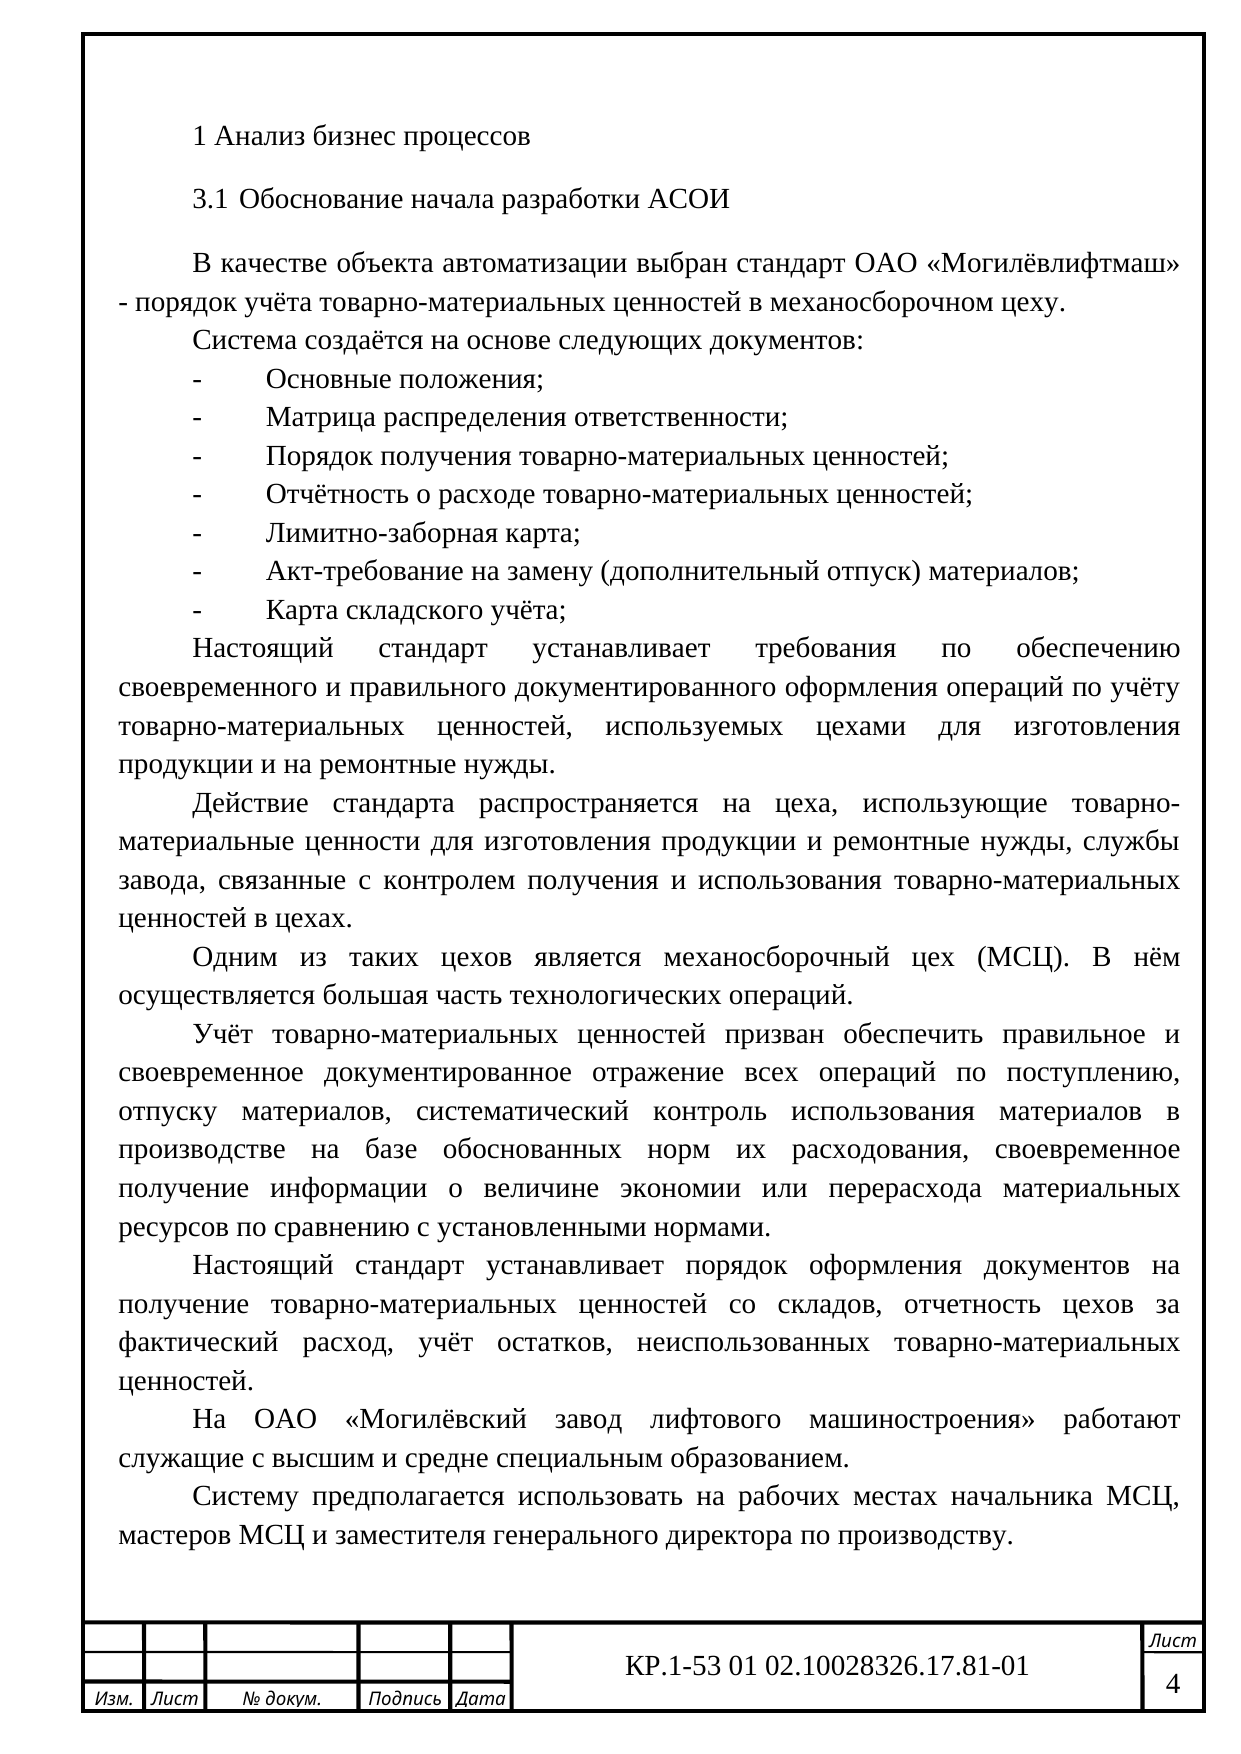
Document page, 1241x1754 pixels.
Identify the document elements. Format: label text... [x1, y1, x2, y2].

text В качестве объекта автоматизации выбран стандарт ОАО «Могилёвлифтмаш» - порядок учёта товарно-материальных ценностей в механосборочном цеху. [118, 245, 1181, 317]
text Настоящий стандарт устанавливает порядок оформления документов на получение товарно-материальных ценностей со складов, отчетность цехов за фактический расход, учёт остатков, неиспользованных товарно-материальных ценностей. [118, 1247, 1181, 1396]
list Акт-требование на замену (дополнительный отпуск) материалов; [118, 553, 1181, 587]
text Систему предполагается использовать на рабочих местах начальника МСЦ, мастеров МСЦ и заместителя генерального директора по производству. [118, 1478, 1181, 1551]
list Отчётность о расходе товарно-материальных ценностей; [118, 476, 1181, 510]
text Действие стандарта распространяется на цеха, использующие товарно-материальные ценности для изготовления продукции и ремонтные нужды, службы завода, связанные с контролем получения и использования товарно-материальных ценностей в цехах. [118, 785, 1181, 934]
list Матрица распределения ответственности; [118, 399, 1181, 433]
text Учёт товарно-материальных ценностей призван обеспечить правильное и своевременное документированное отражение всех операций по поступлению, отпуску материалов, систематический контроль использования материалов в производстве на базе обоснованных норм их расходования, своевременное получение информации о величине экономии или перерасхода материальных ресурсов по сравнению с установленными нормами. [118, 1016, 1181, 1242]
text Система создаётся на основе следующих документов: [118, 322, 1181, 356]
text На ОАО «Могилёвский завод лифтового машиностроения» работают служащие с высшим и средне специальным образованием. [118, 1401, 1181, 1473]
text 1 Анализ бизнес процессов [118, 118, 1181, 152]
list Порядок получения товарно-материальных ценностей; [118, 438, 1181, 471]
list Лимитно-заборная карта; [118, 515, 1181, 548]
text Одним из таких цехов является механосборочный цех (МСЦ). В нём осуществляется большая часть технологических операций. [118, 939, 1181, 1011]
list Карта складского учёта; [118, 592, 1181, 626]
list Основные положения; [118, 361, 1181, 394]
text Настоящий стандарт устанавливает требования по обеспечению своевременного и правильного документированного оформления операций по учёту товарно-материальных ценностей, используемых цехами для изготовления продукции и на ремонтные нужды. [118, 631, 1181, 780]
list Обоснование начала разработки АСОИ [192, 182, 1181, 215]
